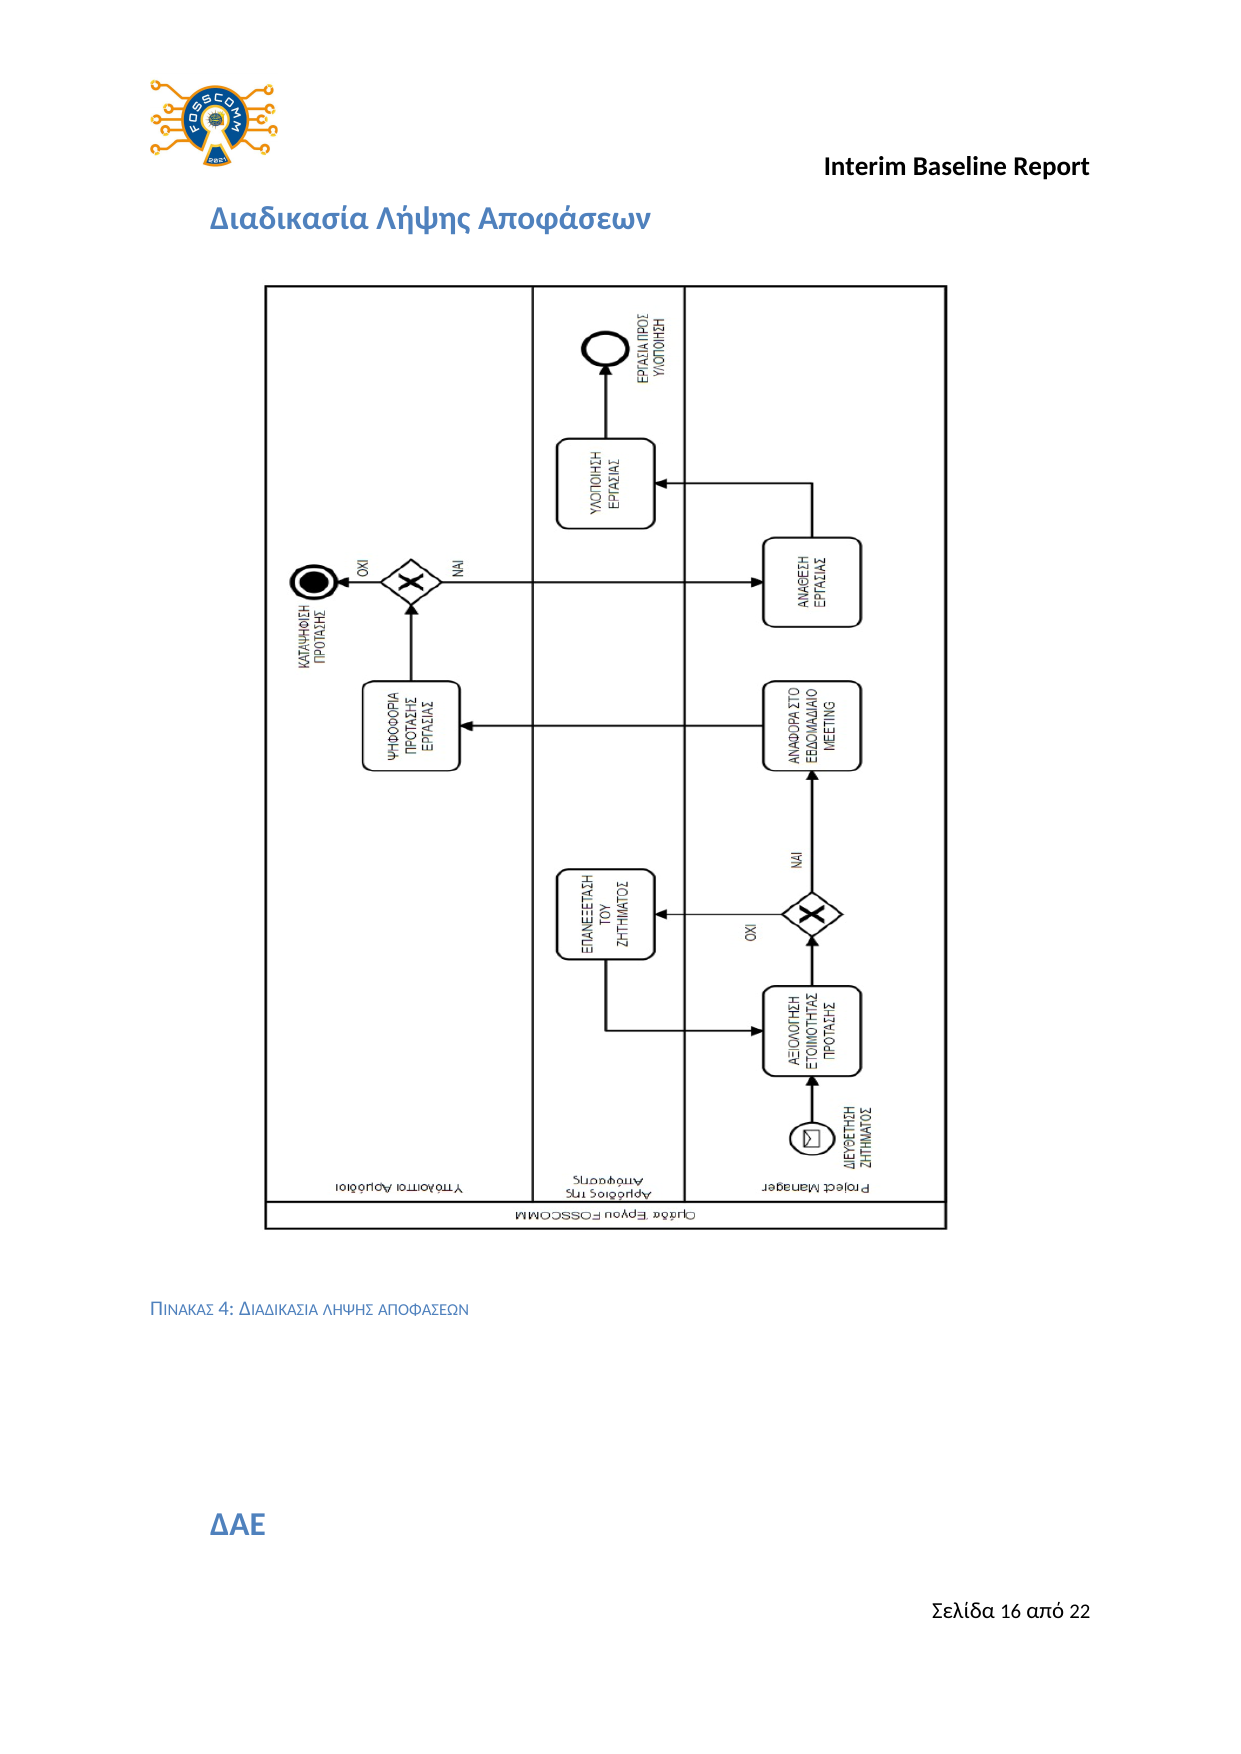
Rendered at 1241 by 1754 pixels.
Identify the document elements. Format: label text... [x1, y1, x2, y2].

picture [150, 73, 278, 176]
text Πίνακας 4: Διαδικασία ληψησ αποφασεων [150, 1296, 1090, 1321]
picture [211, 243, 998, 1280]
text ΔΑΕ [210, 1502, 1090, 1543]
